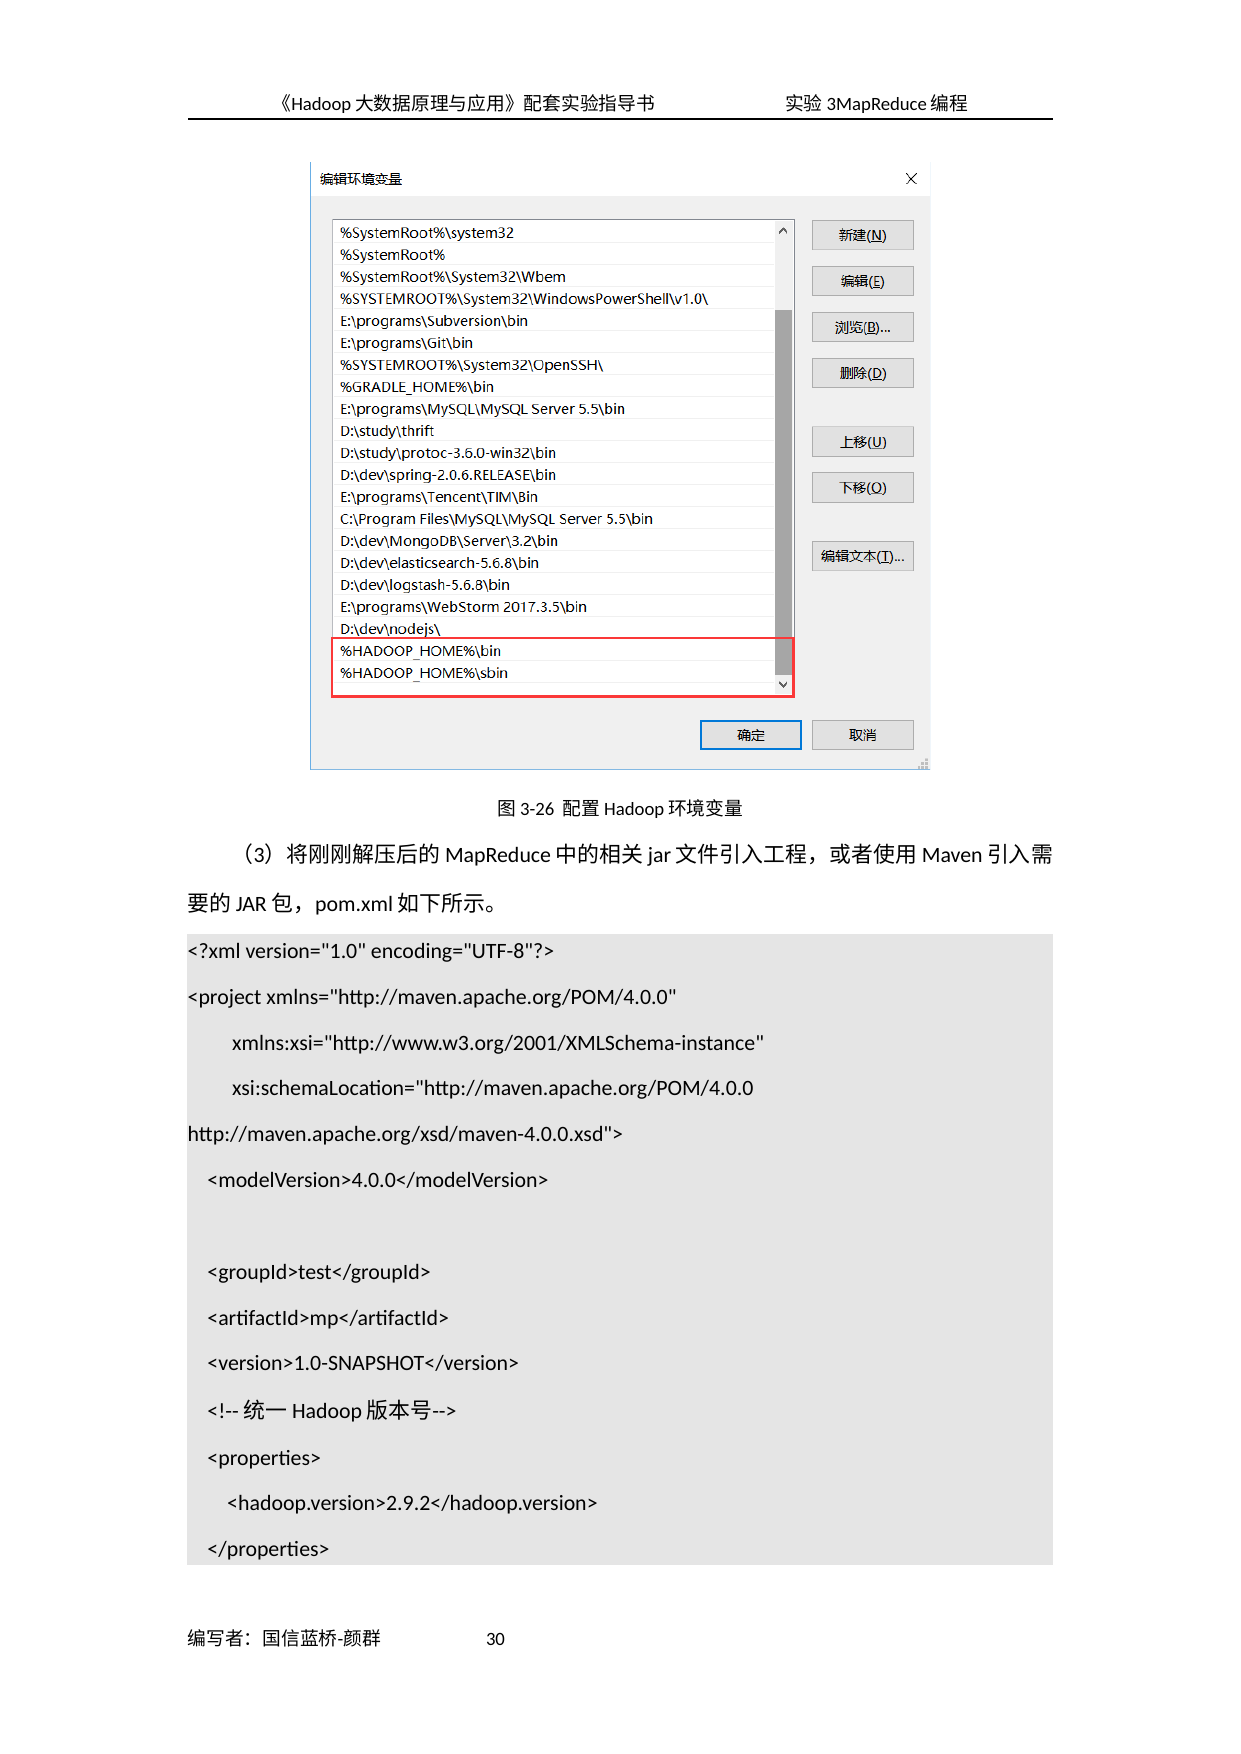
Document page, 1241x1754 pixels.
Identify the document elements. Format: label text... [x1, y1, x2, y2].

text 图3-26 配置Hadoop环境变量 [187, 791, 1053, 823]
text <version>1.0-SNAPSHOT</version> [187, 1347, 1053, 1379]
text <artifactId>mp</artifactId> [187, 1301, 1053, 1333]
text <project xmlns="http://maven.apache.org/POM/4.0.0" [187, 980, 1053, 1012]
text http://maven.apache.org/xsd/maven-4.0.0.xsd"> [187, 1117, 1053, 1150]
text <!-- 统一Hadoop版本号--> [187, 1392, 1053, 1425]
text <hadoop.version>2.9.2</hadoop.version> [187, 1487, 1053, 1519]
text <modelVersion>4.0.0</modelVersion> [187, 1163, 1053, 1196]
text （3）将刚刚解压后的MapReduce中的相关jar文件引入工程，或者使用Maven引入需要的JAR包，pom.xml如下所示。 [187, 837, 1053, 918]
text <properties> [187, 1441, 1053, 1473]
text <groupId>test</groupId> [187, 1255, 1053, 1287]
text <?xml version="1.0" encoding="UTF-8"?> [187, 934, 1053, 967]
text </properties> [187, 1532, 1053, 1565]
text xsi:schemaLocation="http://maven.apache.org/POM/4.0.0 [187, 1072, 1053, 1104]
picture [310, 162, 930, 770]
text xmlns:xsi="http://www.w3.org/2001/XMLSchema-instance" [187, 1026, 1053, 1058]
